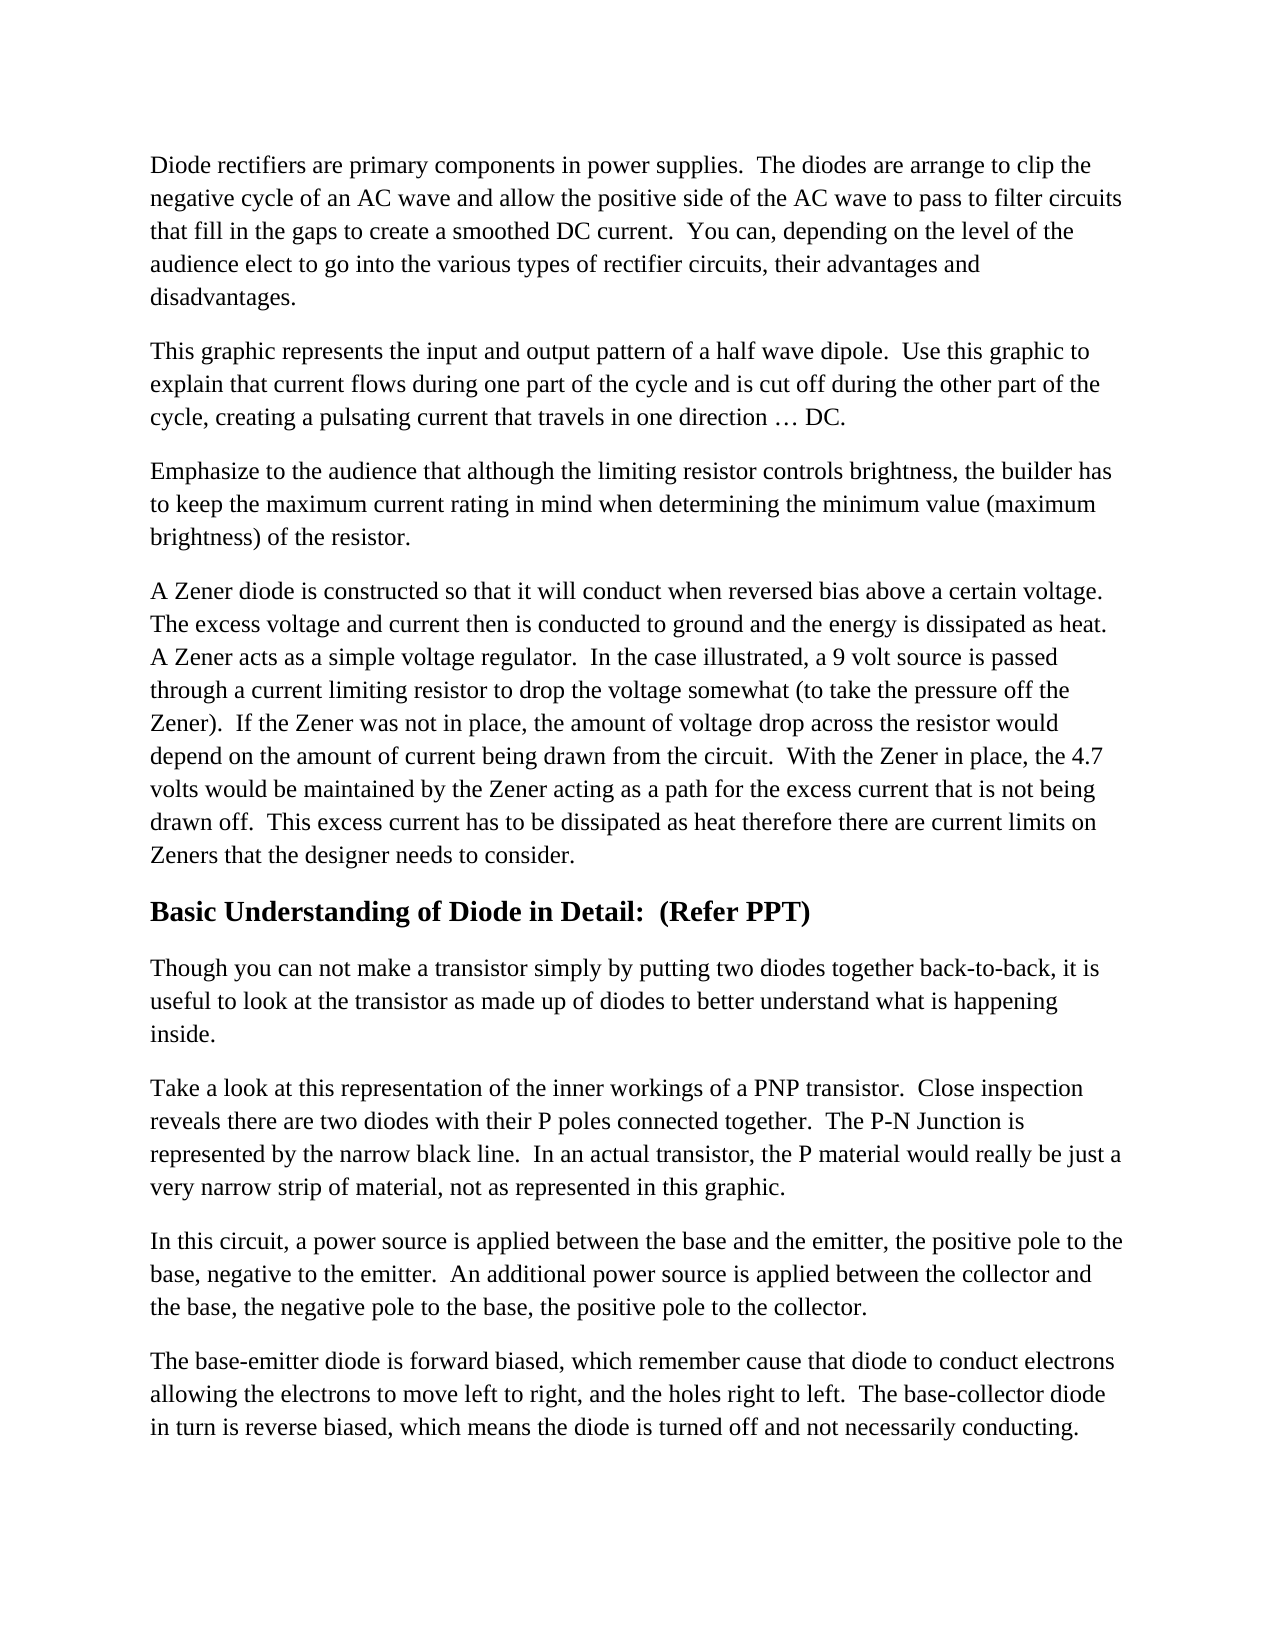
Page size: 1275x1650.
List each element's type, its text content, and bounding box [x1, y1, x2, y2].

text In this circuit, a power source is applied between the base and the emitter, the positive pole to the base, negative to the emitter. An additional power source is applied between the collector and the base, the negative pole to the base, the positive pole to the collector. [150, 1226, 1125, 1321]
text This graphic represents the input and output pattern of a half wave dipole. Use this graphic to explain that current flows during one part of the cycle and is cut off during the other part of the cycle, creating a pulsating current that travels in one direction … DC. [150, 336, 1125, 431]
text Emphasize to the audience that although the limiting resistor controls brightness, the builder has to keep the maximum current rating in mind when determining the minimum value (maximum brightness) of the resistor. [150, 456, 1125, 551]
text Take a look at this representation of the inner workings of a PNP transistor. Close inspection reveals there are two diodes with their P poles connected together. The P-N Junction is represented by the narrow black line. In an actual transistor, the P material would really be just a very narrow strip of material, not as represented in this graphic. [150, 1073, 1125, 1201]
text A Zener diode is constructed so that it will conduct when reversed bias above a certain voltage. The excess voltage and current then is conducted to ground and the energy is dissipated as heat. A Zener acts as a simple voltage regulator. In the case illustrated, a 9 volt source is passed through a current limiting resistor to drop the voltage somewhat (to take the pressure off the Zener). If the Zener was not in place, the amount of voltage drop across the resistor would depend on the amount of current being drawn from the circuit. With the Zener in place, the 4.7 volts would be maintained by the Zener acting as a path for the excess current that is not being drawn off. This excess current has to be dissipated as heat therefore there are current limits on Zeners that the designer needs to consider. [150, 576, 1125, 869]
text The base-emitter diode is forward biased, which remember cause that diode to conduct electrons allowing the electrons to move left to right, and the holes right to left. The base-collector diode in turn is reverse biased, which means the diode is turned off and not necessarily conducting. [150, 1346, 1125, 1441]
text Though you can not make a transistor simply by putting two diodes together back-to-back, it is useful to look at the transistor as made up of diodes to better understand what is happening inside. [150, 953, 1125, 1048]
text Basic Understanding of Diode in Detail: (Refer PPT) [150, 894, 1125, 927]
text Diode rectifiers are primary components in power supplies. The diodes are arrange to clip the negative cycle of an AC wave and allow the positive side of the AC wave to pass to filter circuits that fill in the gaps to create a smoothed DC current. You can, depending on the level of the audience elect to go into the various types of rectifier circuits, their advantages and disadvantages. [150, 150, 1125, 311]
